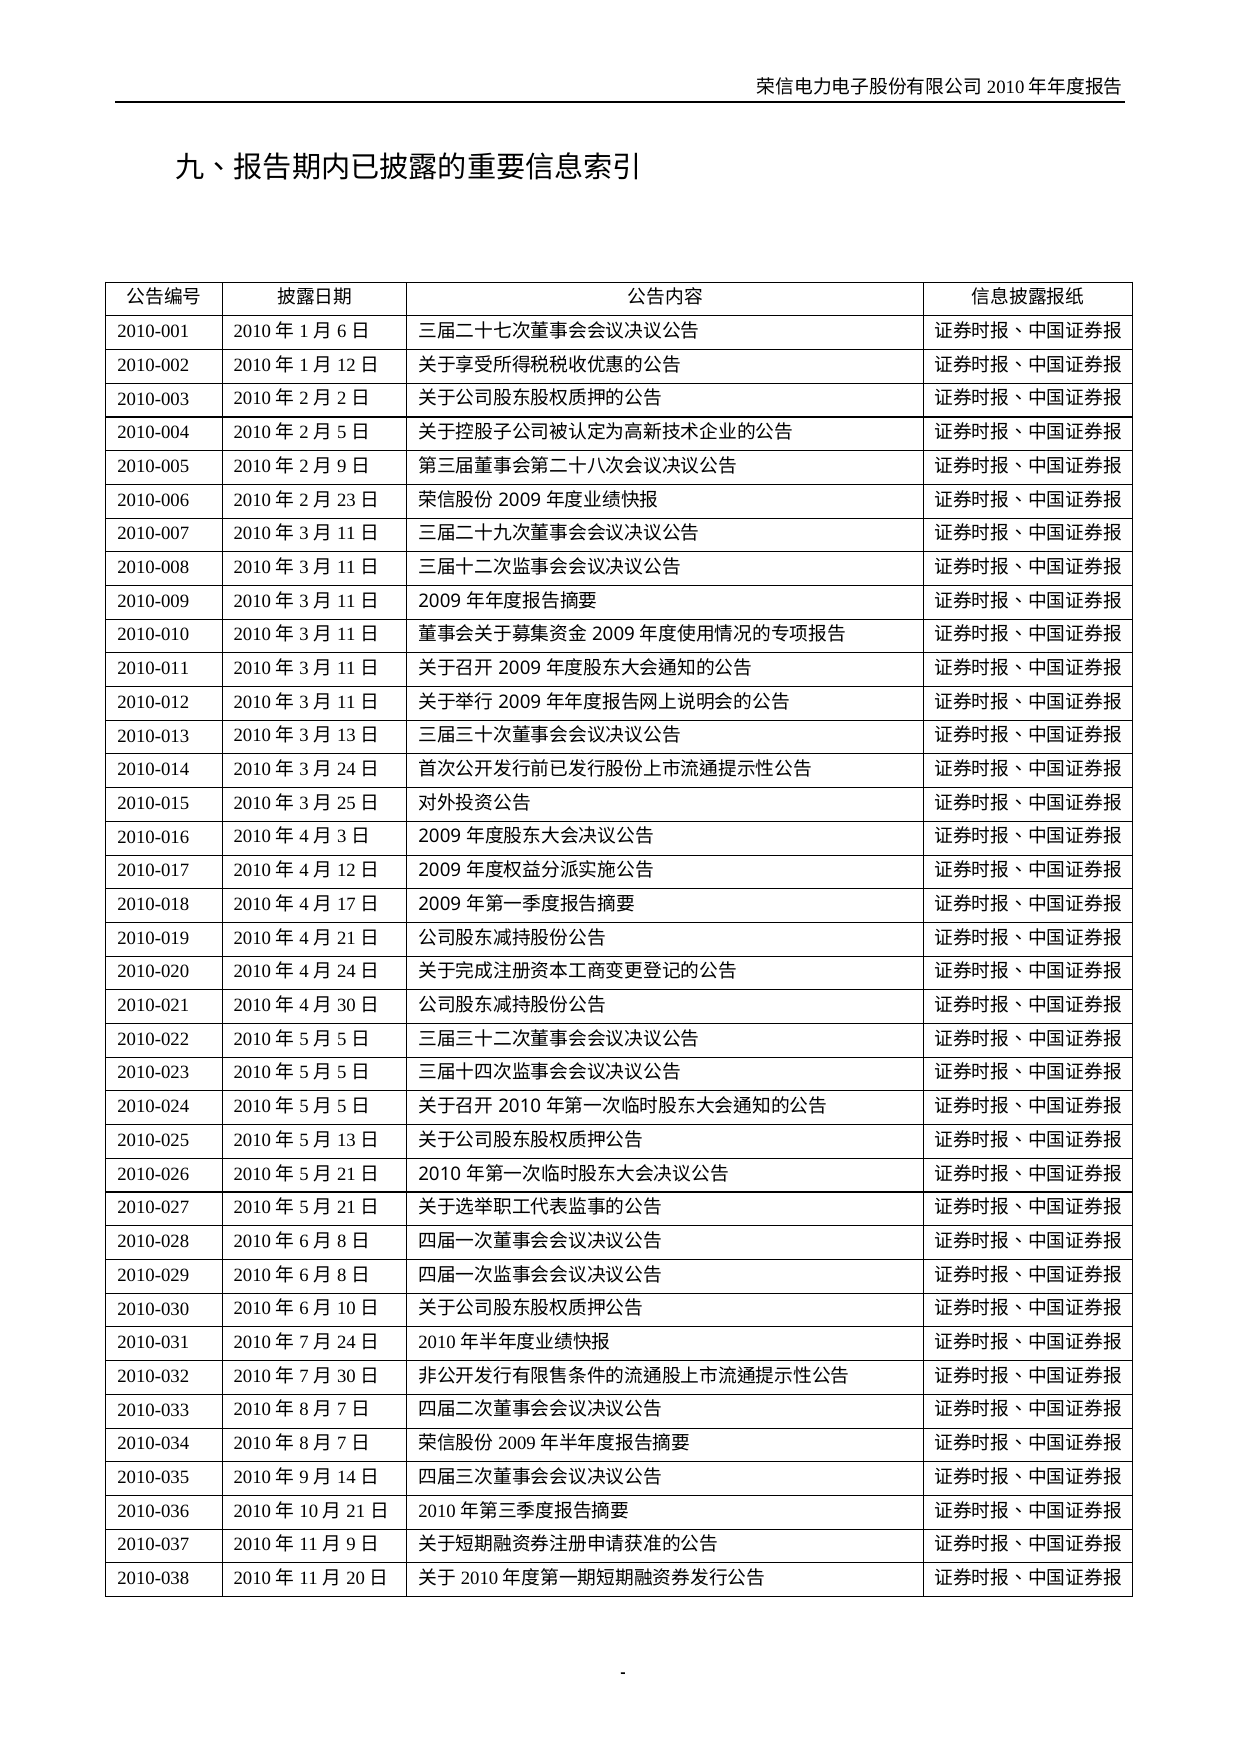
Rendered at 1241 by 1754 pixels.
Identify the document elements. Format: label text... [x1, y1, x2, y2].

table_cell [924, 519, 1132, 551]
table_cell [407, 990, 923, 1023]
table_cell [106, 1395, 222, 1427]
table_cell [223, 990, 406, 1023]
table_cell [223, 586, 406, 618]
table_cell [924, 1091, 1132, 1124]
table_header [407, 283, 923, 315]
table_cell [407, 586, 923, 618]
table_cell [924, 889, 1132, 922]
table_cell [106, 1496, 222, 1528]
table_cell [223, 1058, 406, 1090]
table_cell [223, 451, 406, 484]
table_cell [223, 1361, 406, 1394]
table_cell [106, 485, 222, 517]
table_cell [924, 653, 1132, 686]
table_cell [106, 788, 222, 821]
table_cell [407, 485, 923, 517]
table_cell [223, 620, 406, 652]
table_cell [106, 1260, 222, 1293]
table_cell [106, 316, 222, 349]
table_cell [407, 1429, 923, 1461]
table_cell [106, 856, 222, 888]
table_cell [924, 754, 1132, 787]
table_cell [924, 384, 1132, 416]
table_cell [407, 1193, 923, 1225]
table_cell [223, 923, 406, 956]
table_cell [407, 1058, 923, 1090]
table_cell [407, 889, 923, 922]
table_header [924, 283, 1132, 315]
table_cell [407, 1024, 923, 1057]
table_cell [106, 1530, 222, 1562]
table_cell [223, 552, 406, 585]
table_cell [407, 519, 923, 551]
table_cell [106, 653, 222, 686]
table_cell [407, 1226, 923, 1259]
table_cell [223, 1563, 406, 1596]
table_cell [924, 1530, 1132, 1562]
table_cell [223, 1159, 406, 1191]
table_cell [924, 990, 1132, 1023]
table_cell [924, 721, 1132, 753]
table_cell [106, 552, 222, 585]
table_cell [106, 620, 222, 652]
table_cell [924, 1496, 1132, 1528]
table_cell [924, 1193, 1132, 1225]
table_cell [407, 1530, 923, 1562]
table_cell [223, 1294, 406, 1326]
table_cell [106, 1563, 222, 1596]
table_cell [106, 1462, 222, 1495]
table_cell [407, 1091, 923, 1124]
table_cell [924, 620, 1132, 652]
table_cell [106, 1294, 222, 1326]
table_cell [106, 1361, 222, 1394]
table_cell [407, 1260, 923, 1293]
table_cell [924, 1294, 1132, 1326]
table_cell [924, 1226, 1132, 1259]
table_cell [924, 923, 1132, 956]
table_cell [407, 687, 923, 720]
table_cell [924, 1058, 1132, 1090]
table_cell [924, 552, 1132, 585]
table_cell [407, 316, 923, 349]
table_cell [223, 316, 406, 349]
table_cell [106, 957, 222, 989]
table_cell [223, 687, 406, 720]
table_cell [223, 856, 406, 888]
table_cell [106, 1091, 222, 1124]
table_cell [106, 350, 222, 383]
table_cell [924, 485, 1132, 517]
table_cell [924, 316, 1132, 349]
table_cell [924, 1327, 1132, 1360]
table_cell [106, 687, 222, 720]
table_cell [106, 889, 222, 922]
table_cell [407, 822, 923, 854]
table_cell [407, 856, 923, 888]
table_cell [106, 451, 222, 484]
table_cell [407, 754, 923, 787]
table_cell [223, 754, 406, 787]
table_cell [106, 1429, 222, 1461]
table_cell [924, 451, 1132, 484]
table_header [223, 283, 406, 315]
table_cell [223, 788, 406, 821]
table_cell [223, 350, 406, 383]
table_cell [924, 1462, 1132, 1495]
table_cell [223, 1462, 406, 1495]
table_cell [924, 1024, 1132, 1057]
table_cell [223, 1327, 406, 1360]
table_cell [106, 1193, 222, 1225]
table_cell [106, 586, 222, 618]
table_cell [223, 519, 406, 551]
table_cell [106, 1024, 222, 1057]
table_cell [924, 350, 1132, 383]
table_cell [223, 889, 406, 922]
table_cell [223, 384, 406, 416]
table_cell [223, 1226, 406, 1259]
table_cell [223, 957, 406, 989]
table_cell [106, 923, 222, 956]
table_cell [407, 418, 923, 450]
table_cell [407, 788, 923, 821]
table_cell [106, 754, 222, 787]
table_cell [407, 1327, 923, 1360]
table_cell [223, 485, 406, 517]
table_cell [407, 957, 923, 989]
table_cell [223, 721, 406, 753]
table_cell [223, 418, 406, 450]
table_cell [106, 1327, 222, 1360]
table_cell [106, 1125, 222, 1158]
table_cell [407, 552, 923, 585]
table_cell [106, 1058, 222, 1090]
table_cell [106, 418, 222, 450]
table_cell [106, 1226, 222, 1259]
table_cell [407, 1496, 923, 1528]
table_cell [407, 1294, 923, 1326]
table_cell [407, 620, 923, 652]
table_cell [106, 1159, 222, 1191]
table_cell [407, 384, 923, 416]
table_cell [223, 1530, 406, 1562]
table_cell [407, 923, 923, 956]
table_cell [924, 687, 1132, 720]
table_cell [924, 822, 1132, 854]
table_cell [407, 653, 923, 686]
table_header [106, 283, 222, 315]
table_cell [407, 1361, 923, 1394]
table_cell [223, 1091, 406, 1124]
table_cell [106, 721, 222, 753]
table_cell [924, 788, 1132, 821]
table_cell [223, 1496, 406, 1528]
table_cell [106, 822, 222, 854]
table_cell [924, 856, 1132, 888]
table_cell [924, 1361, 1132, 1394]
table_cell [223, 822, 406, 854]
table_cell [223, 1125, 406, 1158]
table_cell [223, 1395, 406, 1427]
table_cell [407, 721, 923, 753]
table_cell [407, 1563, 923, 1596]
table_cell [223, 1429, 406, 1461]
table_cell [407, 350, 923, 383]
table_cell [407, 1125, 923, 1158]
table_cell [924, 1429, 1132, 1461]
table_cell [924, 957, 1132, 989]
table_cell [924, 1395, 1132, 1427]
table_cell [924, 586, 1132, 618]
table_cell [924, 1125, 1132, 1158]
subtitle 九、报告期内已披露的重要信息索引 [175, 146, 650, 186]
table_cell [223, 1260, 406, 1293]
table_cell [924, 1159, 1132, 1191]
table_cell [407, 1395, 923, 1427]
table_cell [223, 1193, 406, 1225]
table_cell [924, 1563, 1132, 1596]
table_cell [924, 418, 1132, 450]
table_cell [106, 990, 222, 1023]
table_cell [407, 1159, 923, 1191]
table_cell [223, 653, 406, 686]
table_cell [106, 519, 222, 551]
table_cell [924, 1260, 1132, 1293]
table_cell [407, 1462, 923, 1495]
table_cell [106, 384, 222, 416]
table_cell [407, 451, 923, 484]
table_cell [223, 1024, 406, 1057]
